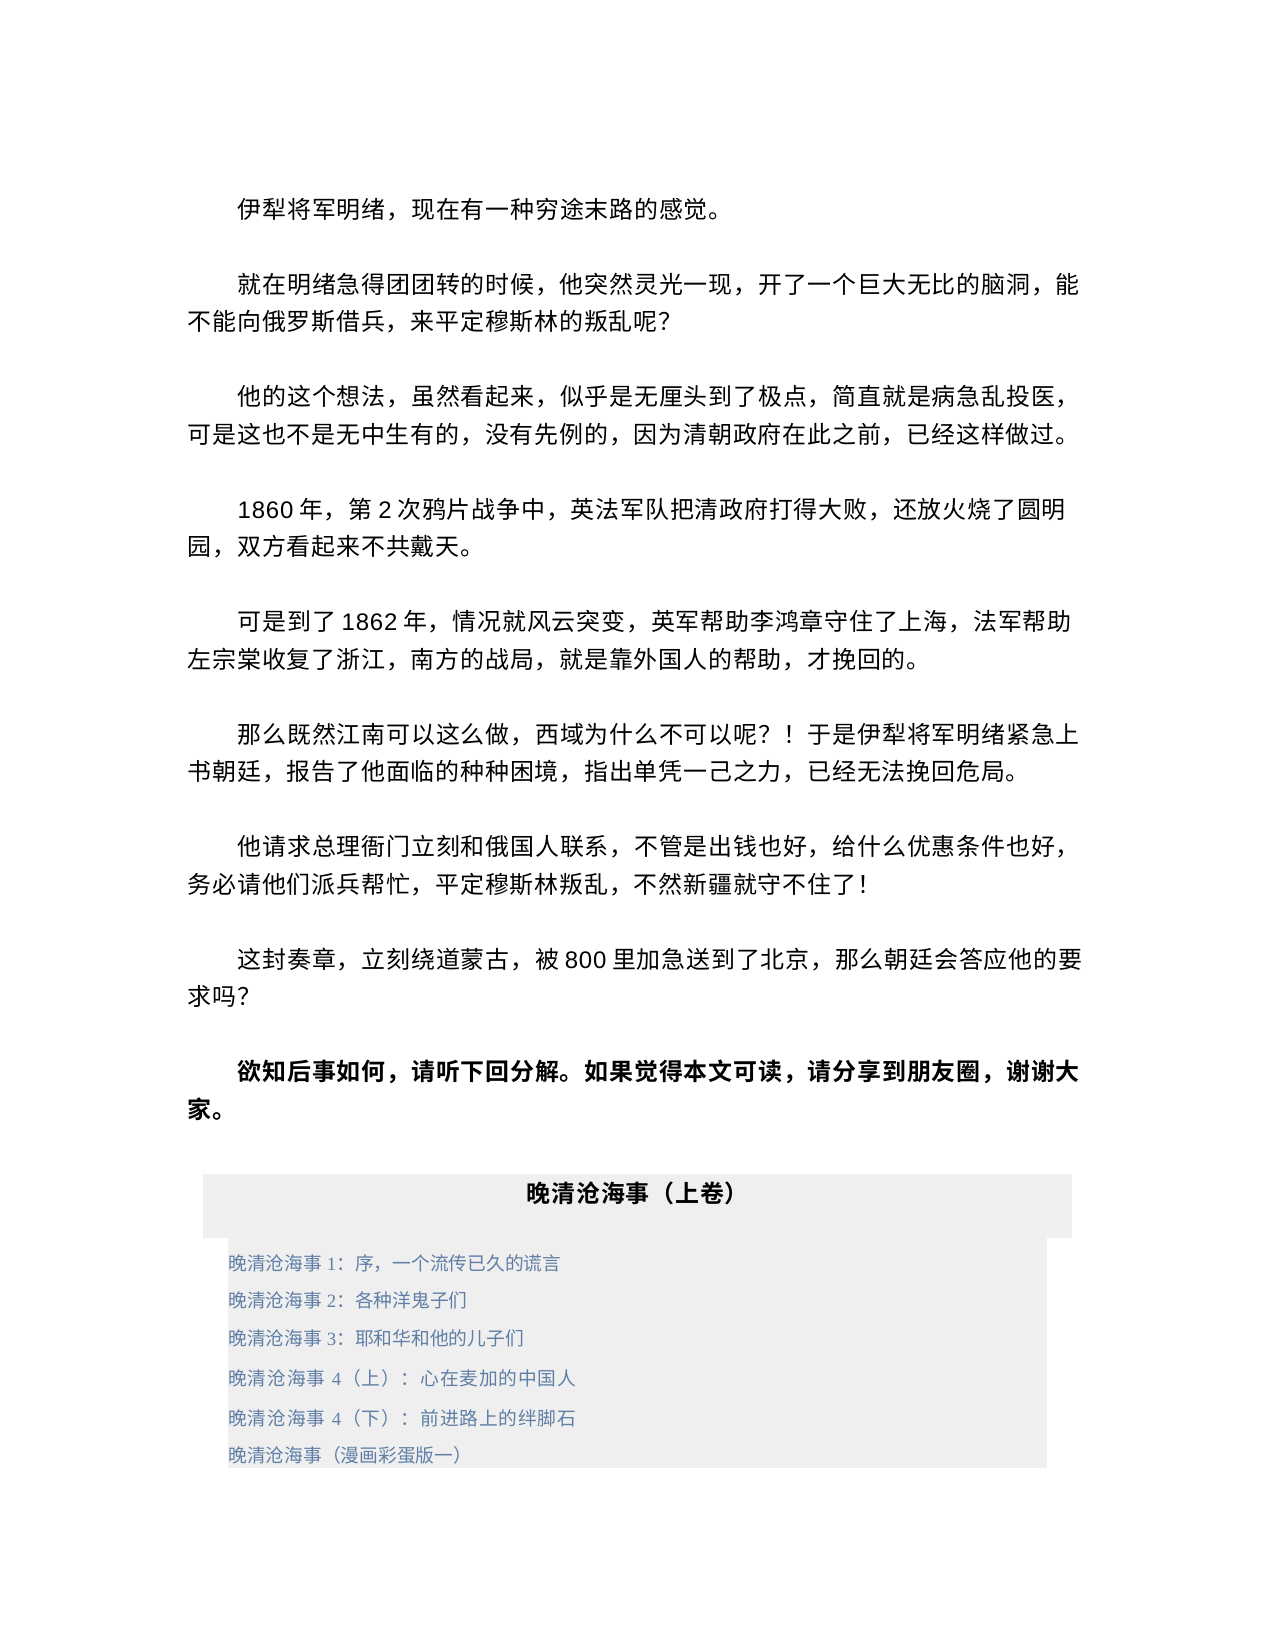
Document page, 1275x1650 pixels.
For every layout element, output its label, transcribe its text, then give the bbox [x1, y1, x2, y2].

text 晚清沧海事（上卷） [203, 1174, 1072, 1209]
text 他的这个想法，虽然看起来，似乎是无厘头到了极点，简直就是病急乱投医，可是这也不是无中生有的，没有先例的，因为清朝政府在此之前，已经这样做过。 [187, 375, 1087, 450]
text 晚清沧海事 4（上）：心在麦加的中国人 [228, 1350, 1047, 1390]
text 晚清沧海事 4（下）：前进路上的绊脚石 [228, 1390, 1047, 1430]
text 这封奏章，立刻绕道蒙古，被800里加急送到了北京，那么朝廷会答应他的要求吗？ [187, 937, 1087, 1012]
text 欲知后事如何，请听下回分解。如果觉得本文可读，请分享到朋友圈，谢谢大家。 [187, 1050, 1087, 1125]
text 就在明绪急得团团转的时候，他突然灵光一现，开了一个巨大无比的脑洞，能不能向俄罗斯借兵，来平定穆斯林的叛乱呢？ [187, 262, 1087, 337]
text 那么既然江南可以这么做，西域为什么不可以呢？！于是伊犁将军明绪紧急上书朝廷，报告了他面临的种种困境，指出单凭一己之力，已经无法挽回危局。 [187, 712, 1087, 787]
text 晚清沧海事 2：各种洋鬼子们 [228, 1275, 1047, 1313]
text 1860年，第2次鸦片战争中，英法军队把清政府打得大败，还放火烧了圆明园，双方看起来不共戴天。 [187, 487, 1087, 562]
text 晚清沧海事 1：序，一个流传已久的谎言 [228, 1238, 1047, 1275]
text 可是到了1862年，情况就风云突变，英军帮助李鸿章守住了上海，法军帮助左宗棠收复了浙江，南方的战局，就是靠外国人的帮助，才挽回的。 [187, 600, 1087, 675]
text 晚清沧海事（漫画彩蛋版一） [228, 1430, 1047, 1468]
text 伊犁将军明绪，现在有一种穷途末路的感觉。 [187, 187, 1087, 225]
text 他请求总理衙门立刻和俄国人联系，不管是出钱也好，给什么优惠条件也好，务必请他们派兵帮忙，平定穆斯林叛乱，不然新疆就守不住了！ [187, 825, 1087, 900]
text 晚清沧海事 3：耶和华和他的儿子们 [228, 1313, 1047, 1350]
